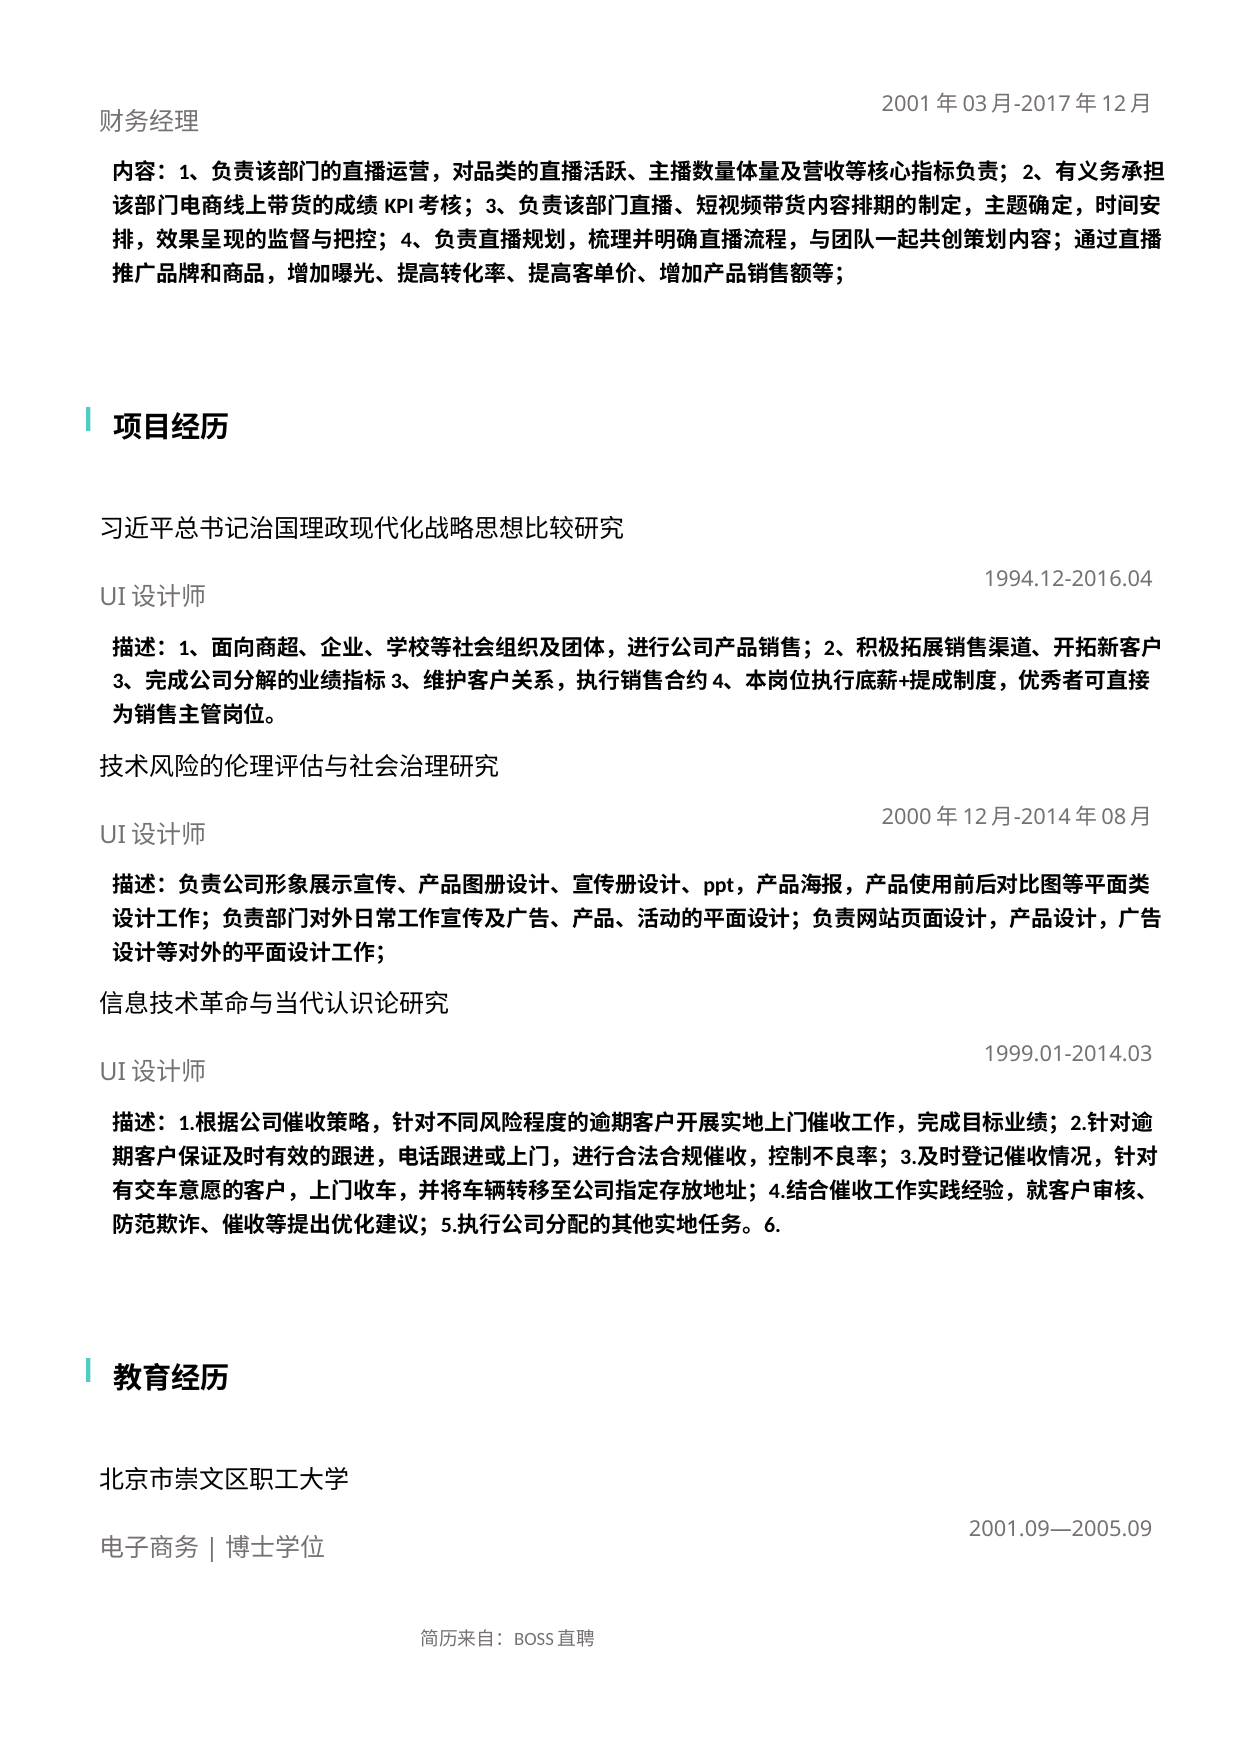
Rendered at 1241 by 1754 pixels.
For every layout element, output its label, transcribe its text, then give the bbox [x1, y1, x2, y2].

table_header [75, 391, 102, 459]
table_header 项目经历 [102, 391, 1163, 459]
table_cell 2001年03月-2017年12月 [858, 85, 1163, 153]
table_cell UI设计师 [75, 1036, 857, 1104]
table_header [75, 1342, 102, 1409]
table_cell 2001.09—2005.09 [739, 1511, 1163, 1579]
table_cell 1994.12-2016.04 [858, 561, 1163, 628]
table_cell 电子商务 | 博士学位 [75, 1511, 739, 1579]
table_cell UI设计师 [75, 798, 857, 866]
text 描述：负责公司形象展示宣传、产品图册设计、宣传册设计、ppt，产品海报，产品使用前后对比图等平面类设计工作；负责部门对外日常工作宣传及广告、产品、活动的平面设计；负责网站页面设计，产品设计，广告设计等对外的平面设计工作； [112, 866, 1165, 968]
table_header 习近平总书记治国理政现代化战略思想比较研究 [75, 493, 1163, 561]
text 描述：1.根据公司催收策略，针对不同风险程度的逾期客户开展实地上门催收工作，完成目标业绩；2.针对逾期客户保证及时有效的跟进，电话跟进或上门，进行合法合规催收，控制不良率；3.及时登记催收情况，针对有交车意愿的客户，上门收车，并将车辆转移至公司指定存放地址；4.结合催收工作实践经验，就客户审核、防范欺诈、催收等提出优化建议；5.执行公司分配的其他实地任务。6. [112, 1104, 1165, 1240]
picture [86, 1358, 91, 1382]
table_header 教育经历 [102, 1342, 1163, 1409]
table_header 技术风险的伦理评估与社会治理研究 [75, 730, 1163, 798]
table_header 北京市崇文区职工大学 [75, 1444, 1163, 1511]
text 描述：1、面向商超、企业、学校等社会组织及团体，进行公司产品销售；2、积极拓展销售渠道、开拓新客户3、完成公司分解的业绩指标3、维护客户关系，执行销售合约4、本岗位执行底薪+提成制度，优秀者可直接为销售主管岗位。 [112, 628, 1165, 730]
table_cell 1999.01-2014.03 [858, 1036, 1163, 1104]
table_cell UI设计师 [75, 561, 857, 628]
table_header 信息技术革命与当代认识论研究 [75, 968, 1163, 1036]
text 内容：1、负责该部门的直播运营，对品类的直播活跃、主播数量体量及营收等核心指标负责；2、有义务承担该部门电商线上带货的成绩KPI考核；3、负责该部门直播、短视频带货内容排期的制定，主题确定，时间安排，效果呈现的监督与把控；4、负责直播规划，梳理并明确直播流程，与团队一起共创策划内容；通过直播推广品牌和商品，增加曝光、提高转化率、提高客单价、增加产品销售额等； [112, 153, 1165, 289]
picture [86, 407, 91, 431]
table_cell 财务经理 [75, 85, 857, 153]
table_cell 2000年12月-2014年08月 [858, 798, 1163, 866]
